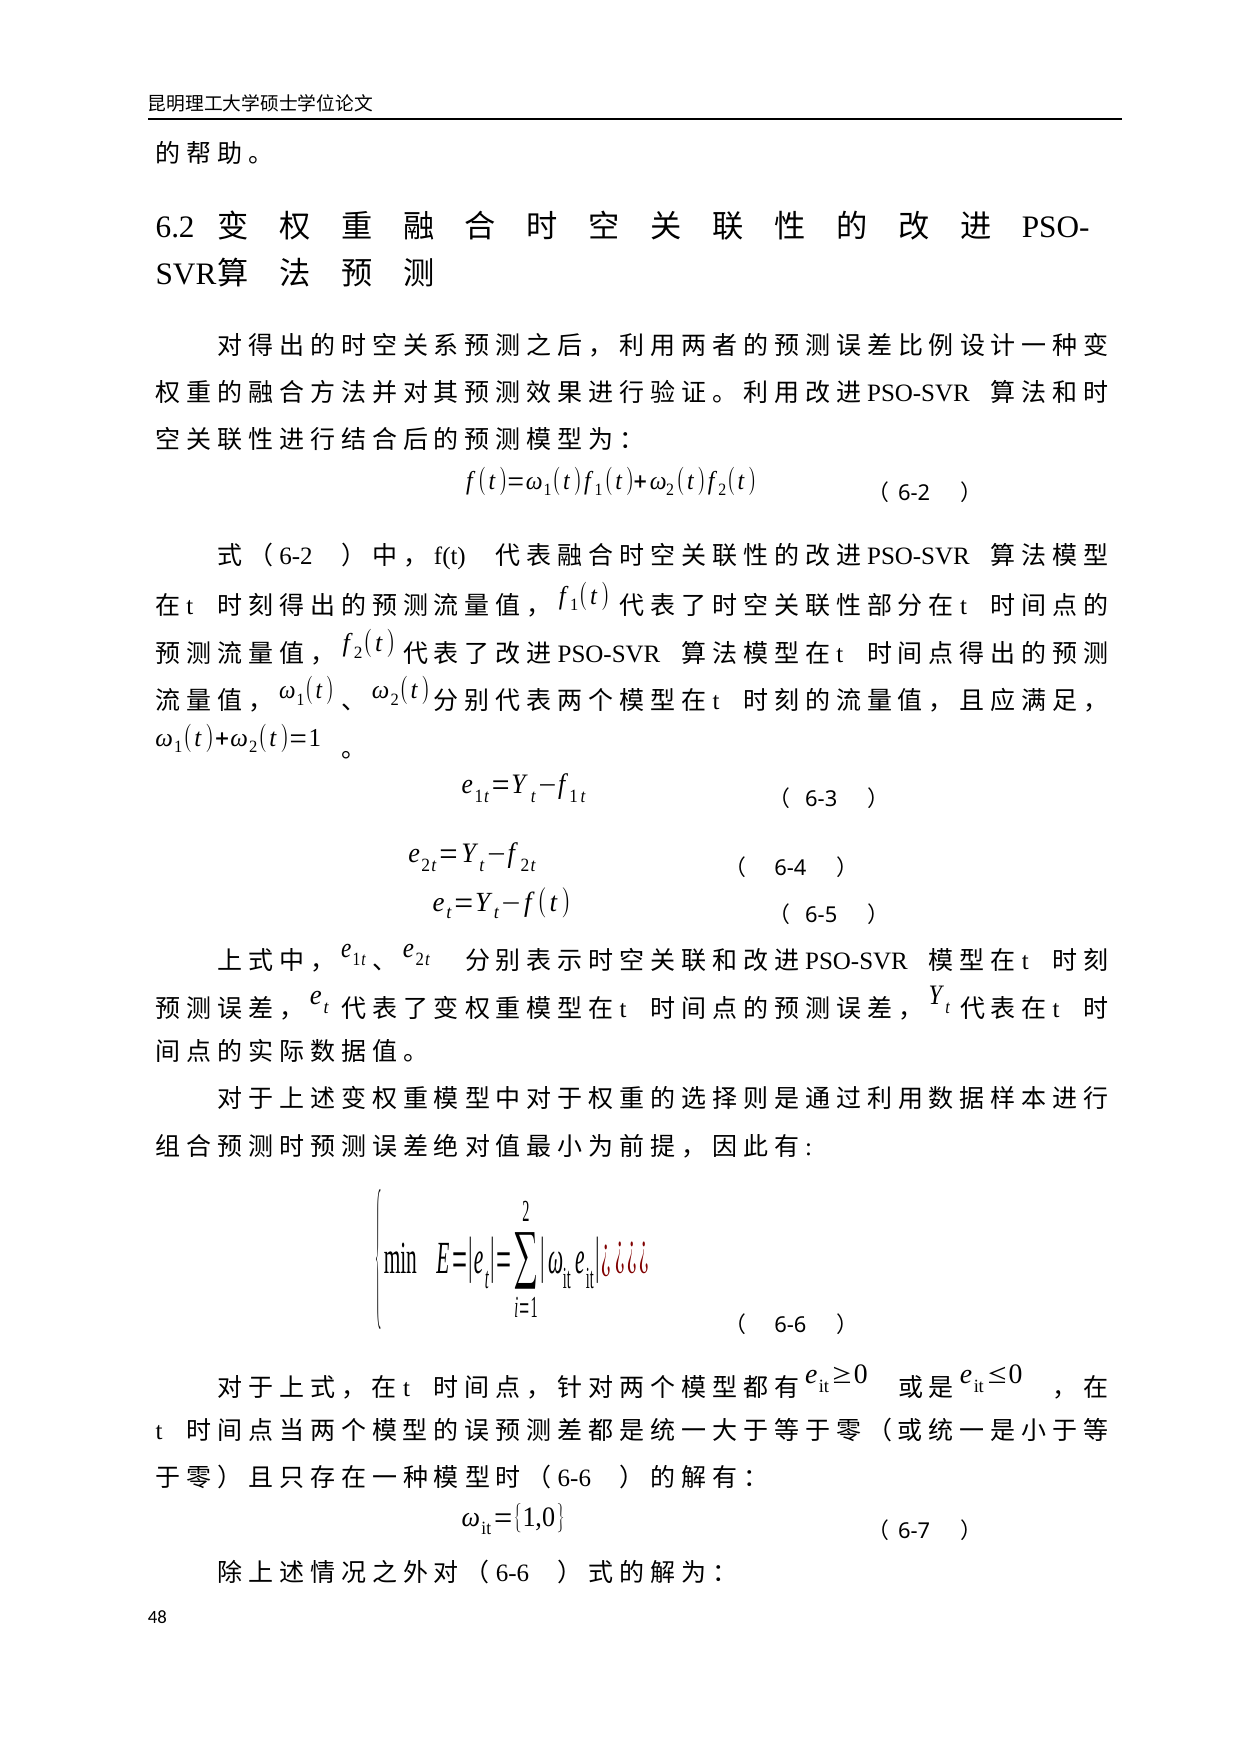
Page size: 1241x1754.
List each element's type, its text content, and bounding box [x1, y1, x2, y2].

text 对得出的时空关系预测之后，利用两者的预测误差比例设计一种变权重的融合方法并对其预测效果进行验证。利用改进PSO-SVR算法和时空关联性进行结合后的预测模型为： [155, 320, 1114, 462]
text （6-2） [239, 462, 1114, 509]
text 对于上述变权重模型中对于权重的选择则是通过利用数据样本进行组合预测时预测误差绝对值最小为前提，因此有: [155, 1073, 1114, 1168]
text 对于上式，在t时间点，针对两个模型都有或是，在t时间点当两个模型的误预测差都是统一大于等于零（或统一是小于等于零）且只存在一种模型时（6-6）的解有： [155, 1357, 1114, 1500]
text 上式中，、分别表示时空关联和改进PSO-SVR模型在t时刻预测误差，代表了变权重模型在t时间点的预测误差，代表在t时间点的实际数据值。 [155, 931, 1114, 1073]
subtitle 6.2变权重融合时空关联性的改进PSO-SVR算法预测 [155, 200, 1114, 295]
text （6-4） [155, 836, 1114, 883]
text （6-3） [155, 767, 1114, 814]
text 除上述情况之外对（6-6）式的解为： [155, 1547, 1114, 1594]
text （6-6） [155, 1168, 1114, 1357]
text （6-5） [155, 883, 1114, 931]
text （6-7） [155, 1500, 1114, 1547]
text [155, 127, 1114, 175]
text 式（6-2）中，f(t)代表融合时空关联性的改进PSO-SVR算法模型在t时刻得出的预测流量值，代表了时空关联性部分在t时间点的预测流量值，代表了改进PSO-SVR算法模型在t时间点得出的预测流量值，、分别代表两个模型在t时刻的流量值，且应满足，。 [155, 530, 1114, 767]
